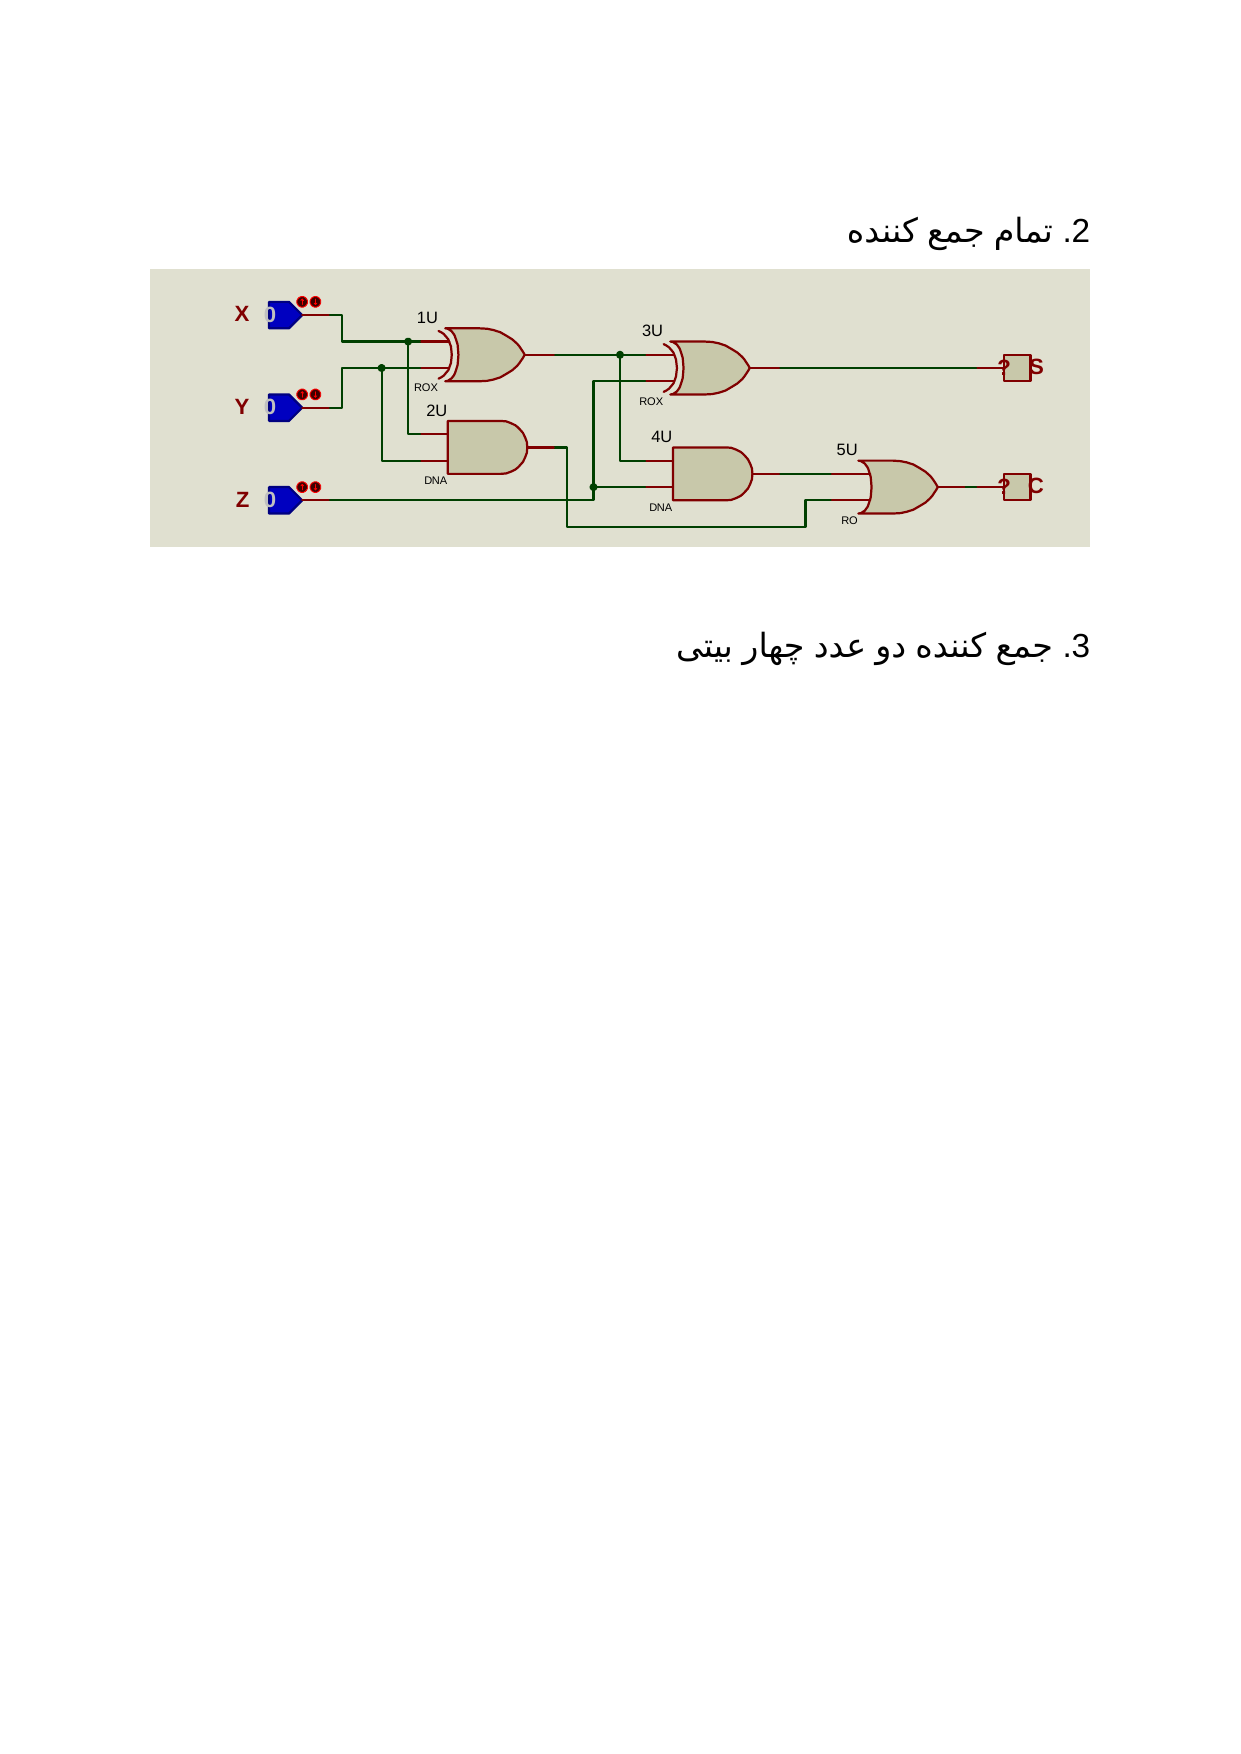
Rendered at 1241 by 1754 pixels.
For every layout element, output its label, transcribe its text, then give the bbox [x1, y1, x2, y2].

text 3. جمع کننده دو عدد چهار بیتی [150, 626, 1090, 664]
text 2. تمام جمع کننده [150, 211, 1090, 249]
